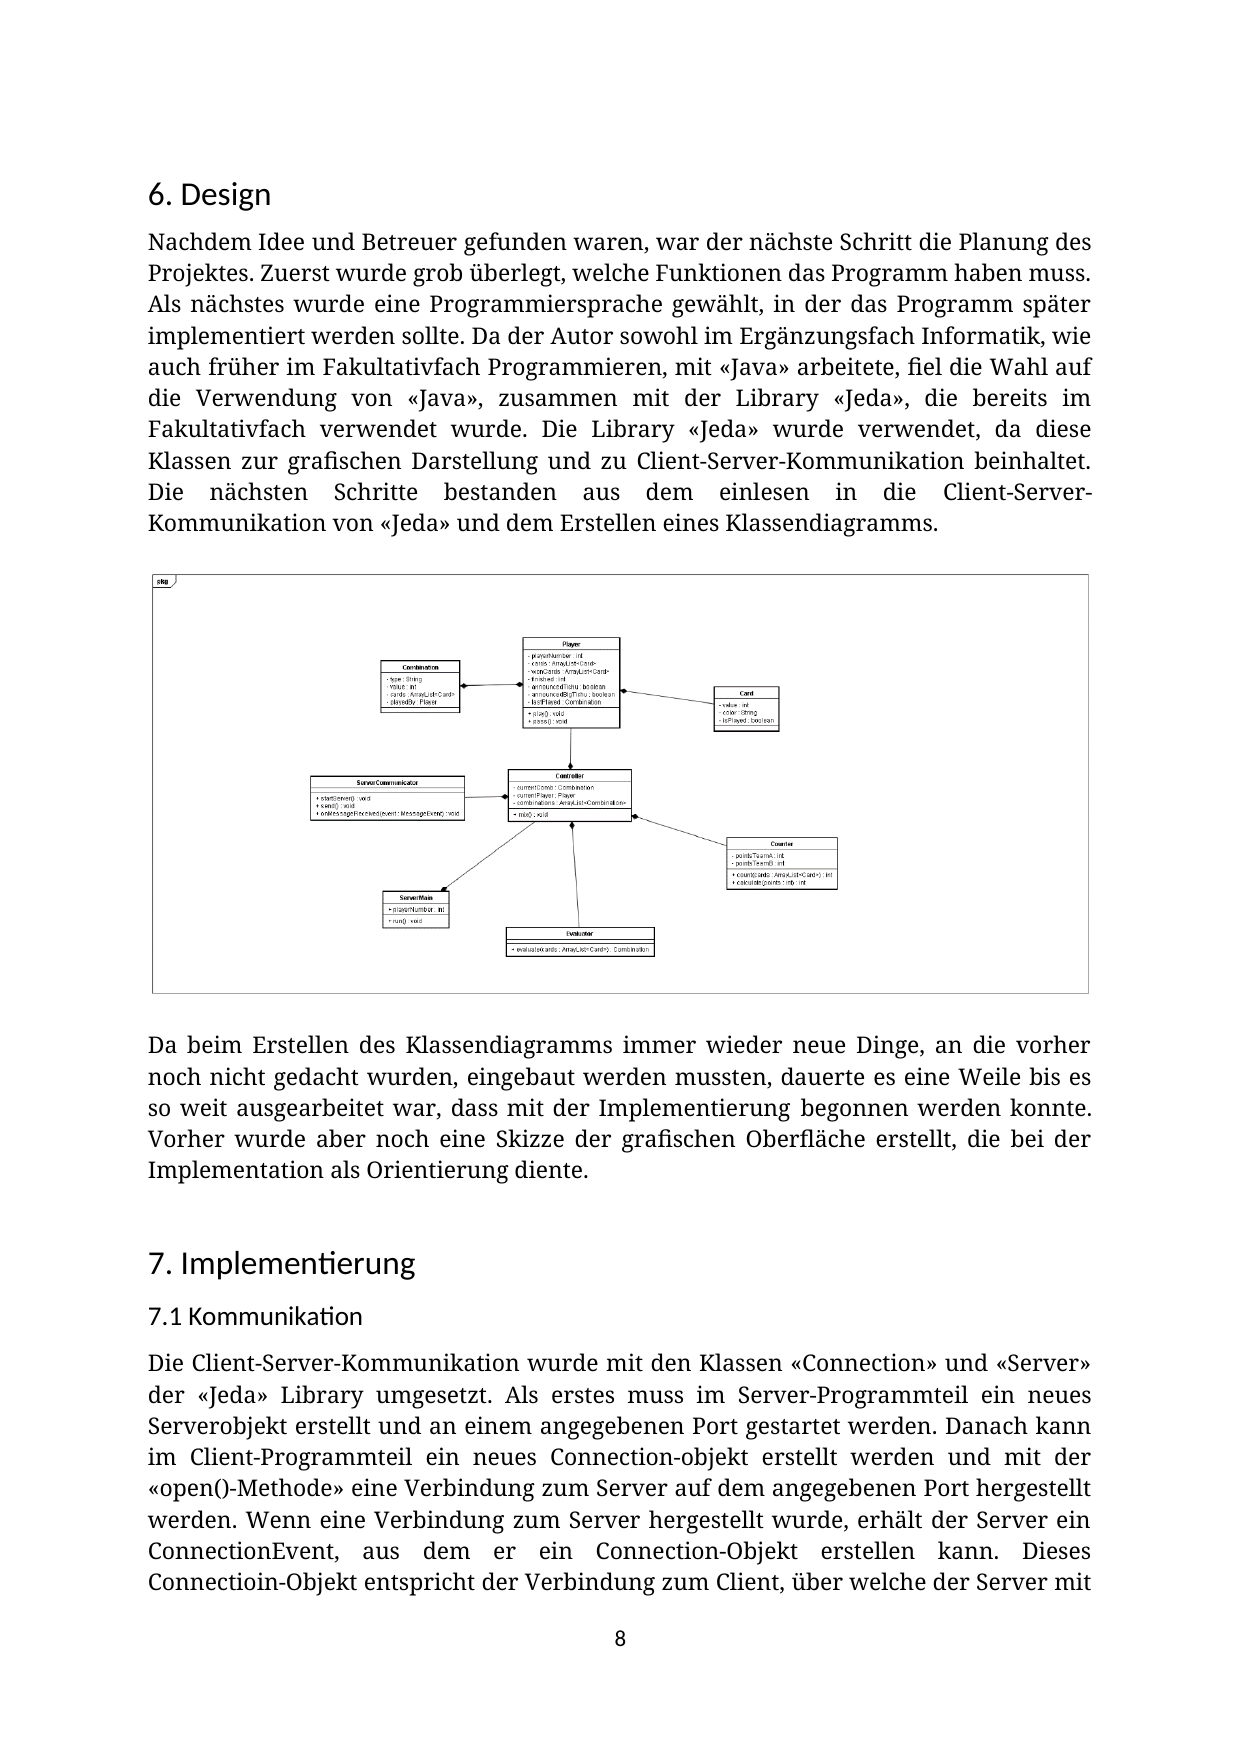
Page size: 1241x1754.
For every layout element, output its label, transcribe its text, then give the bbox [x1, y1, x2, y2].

picture [147, 569, 1093, 998]
text 6. Design [148, 173, 1093, 213]
text 7. Implementierung [148, 1242, 1093, 1282]
text Da beim Erstellen des Klassendiagramms immer wieder neue Dinge, an die vorher noch nicht gedacht wurden, eingebaut werden mussten, dauerte es eine Weile bis es so weit ausgearbeitet war, dass mit der Implementierung begonnen werden konnte. Vorher wurde aber noch eine Skizze der grafischen Oberfläche erstellt, die bei der Implementation als Orientierung diente. [148, 1029, 1093, 1186]
text Nachdem Idee und Betreuer gefunden waren, war der nächste Schritt die Planung des Projektes. Zuerst wurde grob überlegt, welche Funktionen das Programm haben muss. Als nächstes wurde eine Programmiersprache gewählt, in der das Programm später implementiert werden sollte. Da der Autor sowohl im Ergänzungsfach Informatik, wie auch früher im Fakultativfach Programmieren, mit «Java» arbeitete, fiel die Wahl auf die Verwendung von «Java», zusammen mit der Library «Jeda», die bereits im Fakultativfach verwendet wurde. Die Library «Jeda» wurde verwendet, da diese Klassen zur grafischen Darstellung und zu Client-Server-Kommunikation beinhaltet. Die nächsten Schritte bestanden aus dem einlesen in die Client-Server-Kommunikation von «Jeda» und dem Erstellen eines Klassendiagramms. [148, 226, 1093, 538]
text 7.1 Kommunikation [148, 1299, 1093, 1332]
